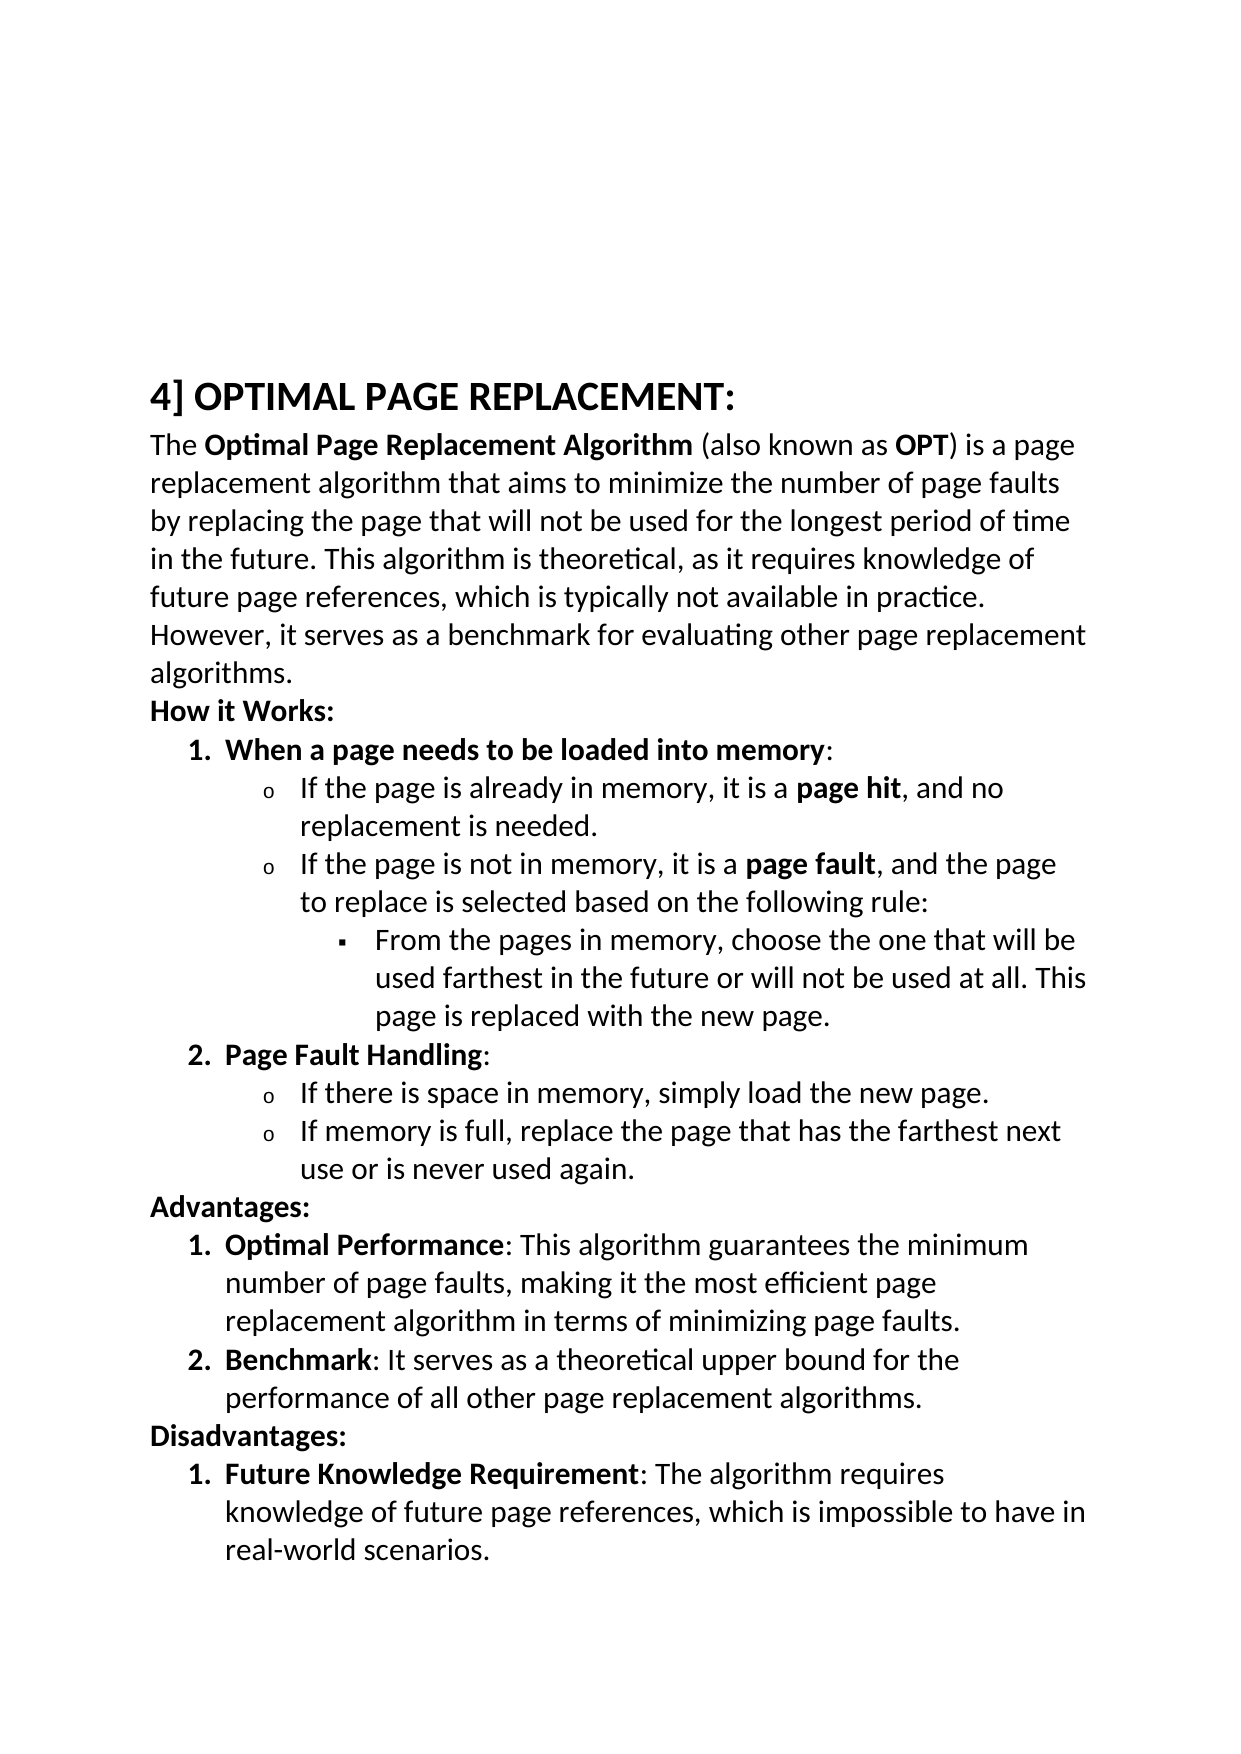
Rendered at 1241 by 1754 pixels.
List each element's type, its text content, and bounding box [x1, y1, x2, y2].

text The Optimal Page Replacement Algorithm (also known as OPT) is a page replacement algorithm that aims to minimize the number of page faults by replacing the page that will not be used for the longest period of time in the future. This algorithm is theoretical, as it requires knowledge of future page references, which is typically not available in practice. However, it serves as a benchmark for evaluating other page replacement algorithms. [150, 425, 1090, 692]
list When a page needs to be loaded into memory: [187, 730, 1090, 768]
list Future Knowledge Requirement: The algorithm requires knowledge of future page references, which is impossible to have in real-world scenarios. [187, 1454, 1090, 1568]
list If the page is not in memory, it is a page fault, and the page to replace is selected based on the following rule: [262, 844, 1090, 920]
subtitle How it Works: [150, 692, 1090, 730]
list From the pages in memory, choose the one that will be used farthest in the future or will not be used at all. This page is replaced with the new page. [337, 920, 1090, 1035]
subtitle Advantages: [150, 1187, 1090, 1225]
list Page Fault Handling: [187, 1035, 1090, 1073]
list Optimal Performance: This algorithm guarantees the minimum number of page faults, making it the most efficient page replacement algorithm in terms of minimizing page faults. [187, 1225, 1090, 1340]
subtitle Disadvantages: [150, 1416, 1090, 1454]
list Benchmark: It serves as a theoretical upper bound for the performance of all other page replacement algorithms. [187, 1340, 1090, 1416]
list If there is space in memory, simply load the new page. [262, 1073, 1090, 1111]
text 4] OPTIMAL PAGE REPLACEMENT: [150, 370, 1090, 421]
list If memory is full, replace the page that has the farthest next use or is never used again. [262, 1111, 1090, 1187]
list If the page is already in memory, it is a page hit, and no replacement is needed. [262, 768, 1090, 844]
